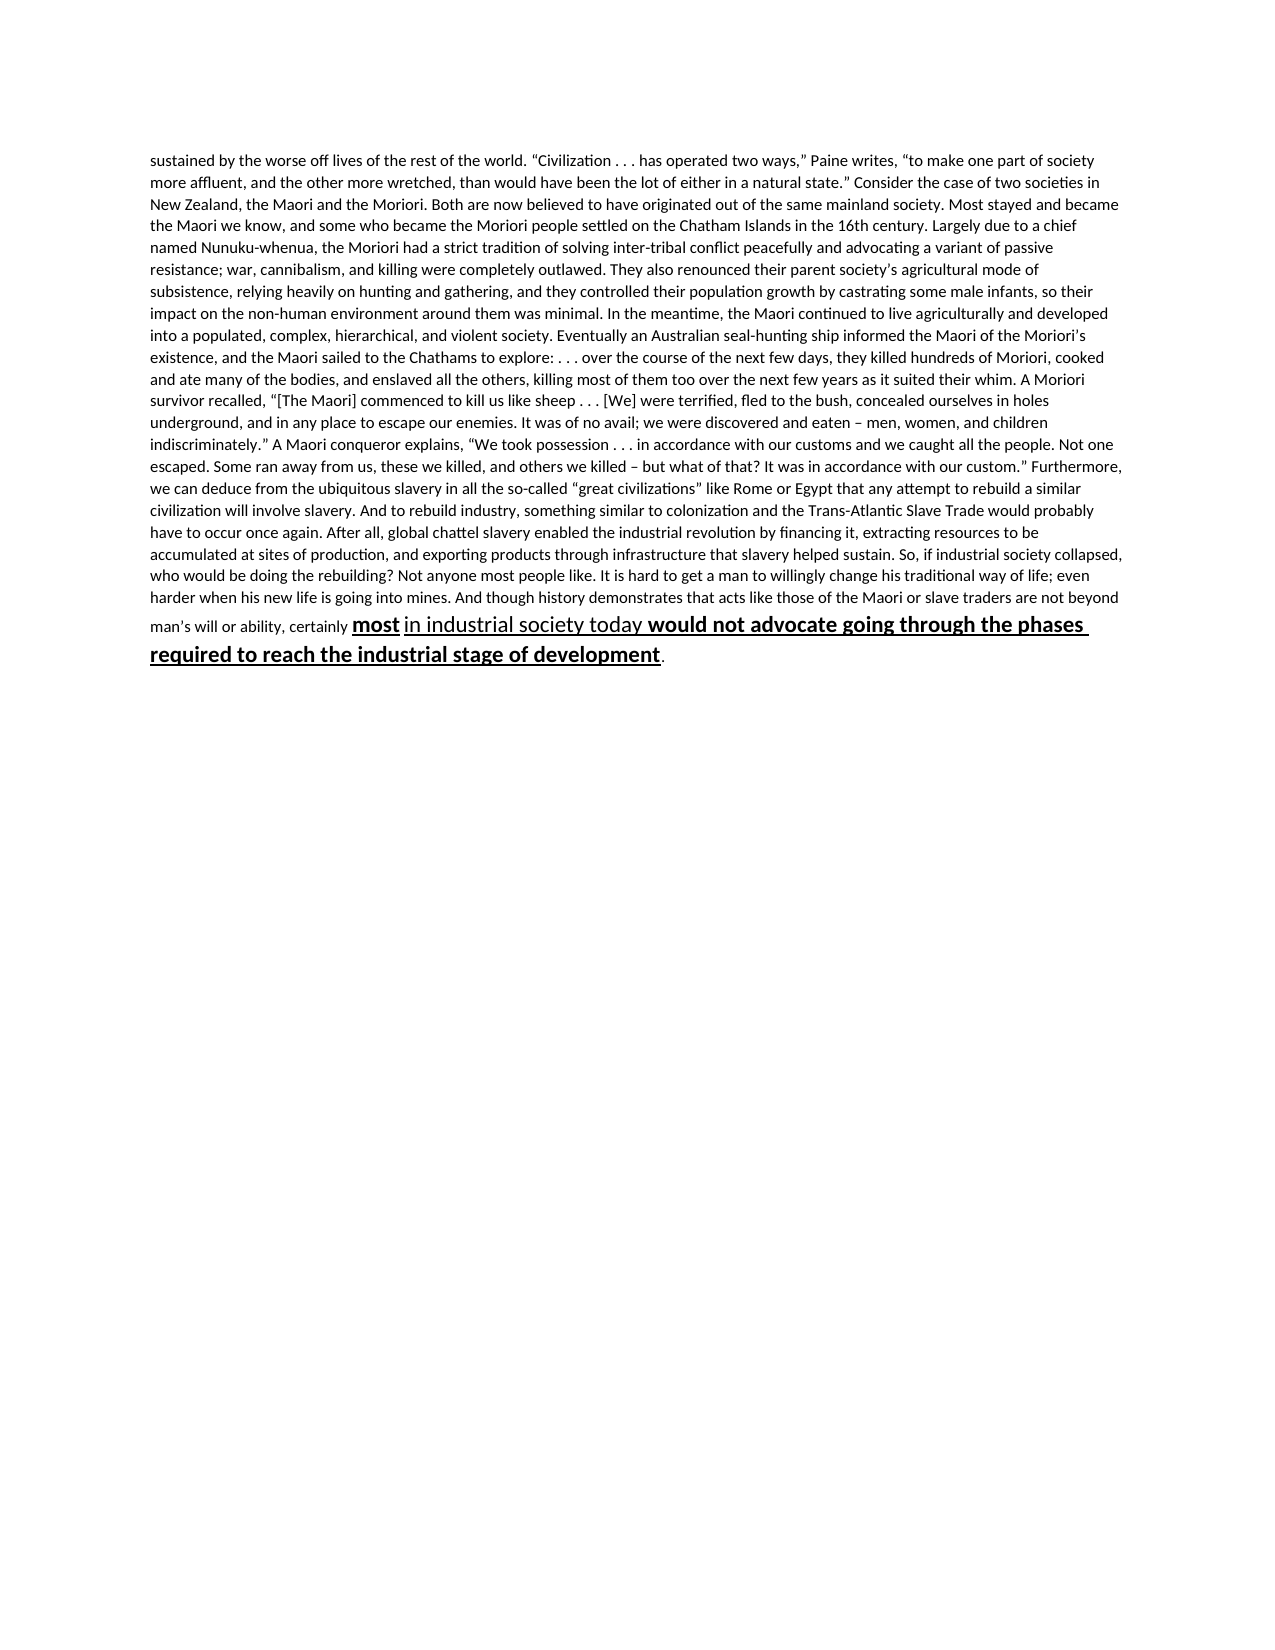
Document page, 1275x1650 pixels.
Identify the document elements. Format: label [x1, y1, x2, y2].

text [150, 150, 1125, 668]
